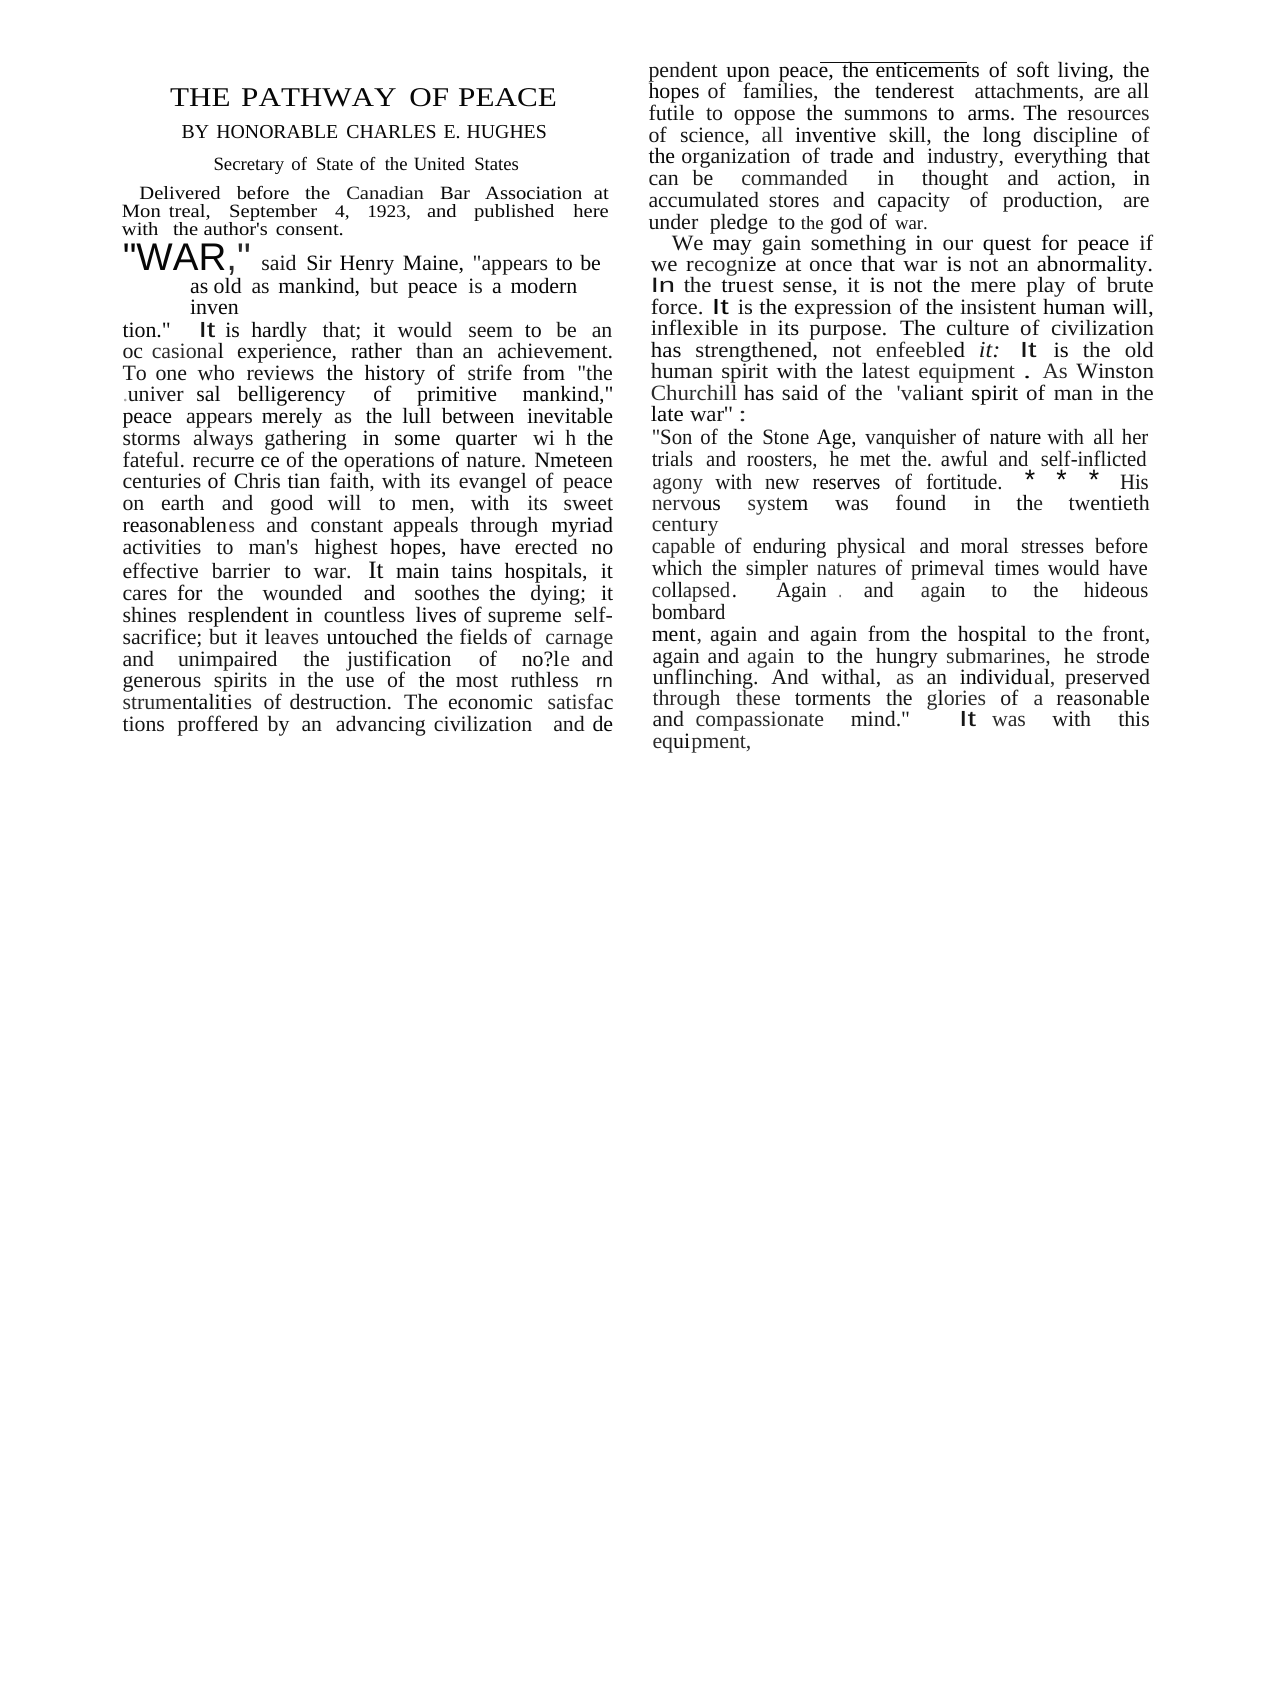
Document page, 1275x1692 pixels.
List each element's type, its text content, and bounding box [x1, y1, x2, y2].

text nervous system was found in the twentieth century [652, 494, 1149, 536]
text collapsed. Again . and again to the hideous bombard­ [652, 580, 1149, 624]
text agony with new reserves of fortitude. * * * His [652, 471, 1150, 494]
text tion." It is hardly that; it would seem to be an oc­ casional experience, rather than an achievement. To one who reviews the history of strife from "the .univer­ sal belligerency of primitive mankind," peace appears merely as the lull between inevitable storms always gathering in some quarter wi h the fateful. recurre ce of the operations of nature. Nmeteen centuries of Chris­ tian faith, with its evangel of peace on earth and good will to men, with its sweet reasonableness and constant appeals through myriad activities to man's highest hopes, have erected no effective barrier to war. It main­ tains hospitals, it cares for the wounded and soothes the dying; it shines resplendent in countless lives of supreme self-sacrifice; but it leaves untouched the fields of carnage and unimpaired the justification of no?le and generous spirits in the use of the most ruthless rn­ strumentalities of destruction. The economic satisfac­ tions proffered by an advancing civilization and de­ pendent upon peace, the enticements of soft living, the hopes of families, the tenderest attachments, are all futile to oppose the summons to arms. The resources of science, all inventive skill, the long discipline of the organization of trade and industry, everything that can be commanded in thought and action, in accumulated stores and capacity of production, are under pledge to the god of war. [122, 320, 613, 736]
text "WAR," said Sir Henry Maine, "appears to be as old as mankind, but peace is a modern inven­ [123, 242, 610, 319]
text "Son of the Stone Age, vanquisher of nature with all her trials and roosters, he met the. awful and self-inflicted [652, 426, 1148, 471]
text which the simpler natures of primeval times would have [652, 558, 1149, 580]
subtitle THE PATHWAY OF PEACE [110, 81, 616, 112]
text Delivered before the Canadian Bar Association at Mon­ treal, September 4, 1923, and published here with the author's consent. [122, 185, 609, 239]
text tion." It is hardly that; it would seem to be an oc­ casional experience, rather than an achievement. To one who reviews the history of strife from "the .univer­ sal belligerency of primitive mankind," peace appears merely as the lull between inevitable storms always gathering in some quarter wi h the fateful. recurre ce of the operations of nature. Nmeteen centuries of Chris­ tian faith, with its evangel of peace on earth and good will to men, with its sweet reasonableness and constant appeals through myriad activities to man's highest hopes, have erected no effective barrier to war. It main­ tains hospitals, it cares for the wounded and soothes the dying; it shines resplendent in countless lives of supreme self-sacrifice; but it leaves untouched the fields of carnage and unimpaired the justification of no?le and generous spirits in the use of the most ruthless rn­ strumentalities of destruction. The economic satisfac­ tions proffered by an advancing civilization and de­ pendent upon peace, the enticements of soft living, the hopes of families, the tenderest attachments, are all futile to oppose the summons to arms. The resources of science, all inventive skill, the long discipline of the organization of trade and industry, everything that can be commanded in thought and action, in accumulated stores and capacity of production, are under pledge to the god of war. [648, 60, 1150, 234]
text ment, again and again from the hospital to the front, [652, 624, 1150, 646]
text capable of enduring physical and moral stresses before [652, 536, 1149, 558]
text again and again to the hungry submarines, he strode unflinching. And withal, as an individual, preserved through these torments the glories of a reasonable and compassionate mind." It was with this equipment, [652, 647, 1150, 753]
text BY HONORABLE CHARLES E. HUGHES [110, 120, 618, 143]
text We may gain something in our quest for peace if we recognize at once that war is not an abnormality. In the truest sense, it is not the mere play of brute force. It is the expression of the insistent human will, inflexible in its purpose. The culture of civilization has strengthened, not enfeebled it: It is the old human spirit with the latest equipment . As Winston Churchill has said of the 'valiant spirit of man in the late war'' : [651, 234, 1154, 426]
text Secretary of State of the United States [110, 153, 622, 174]
